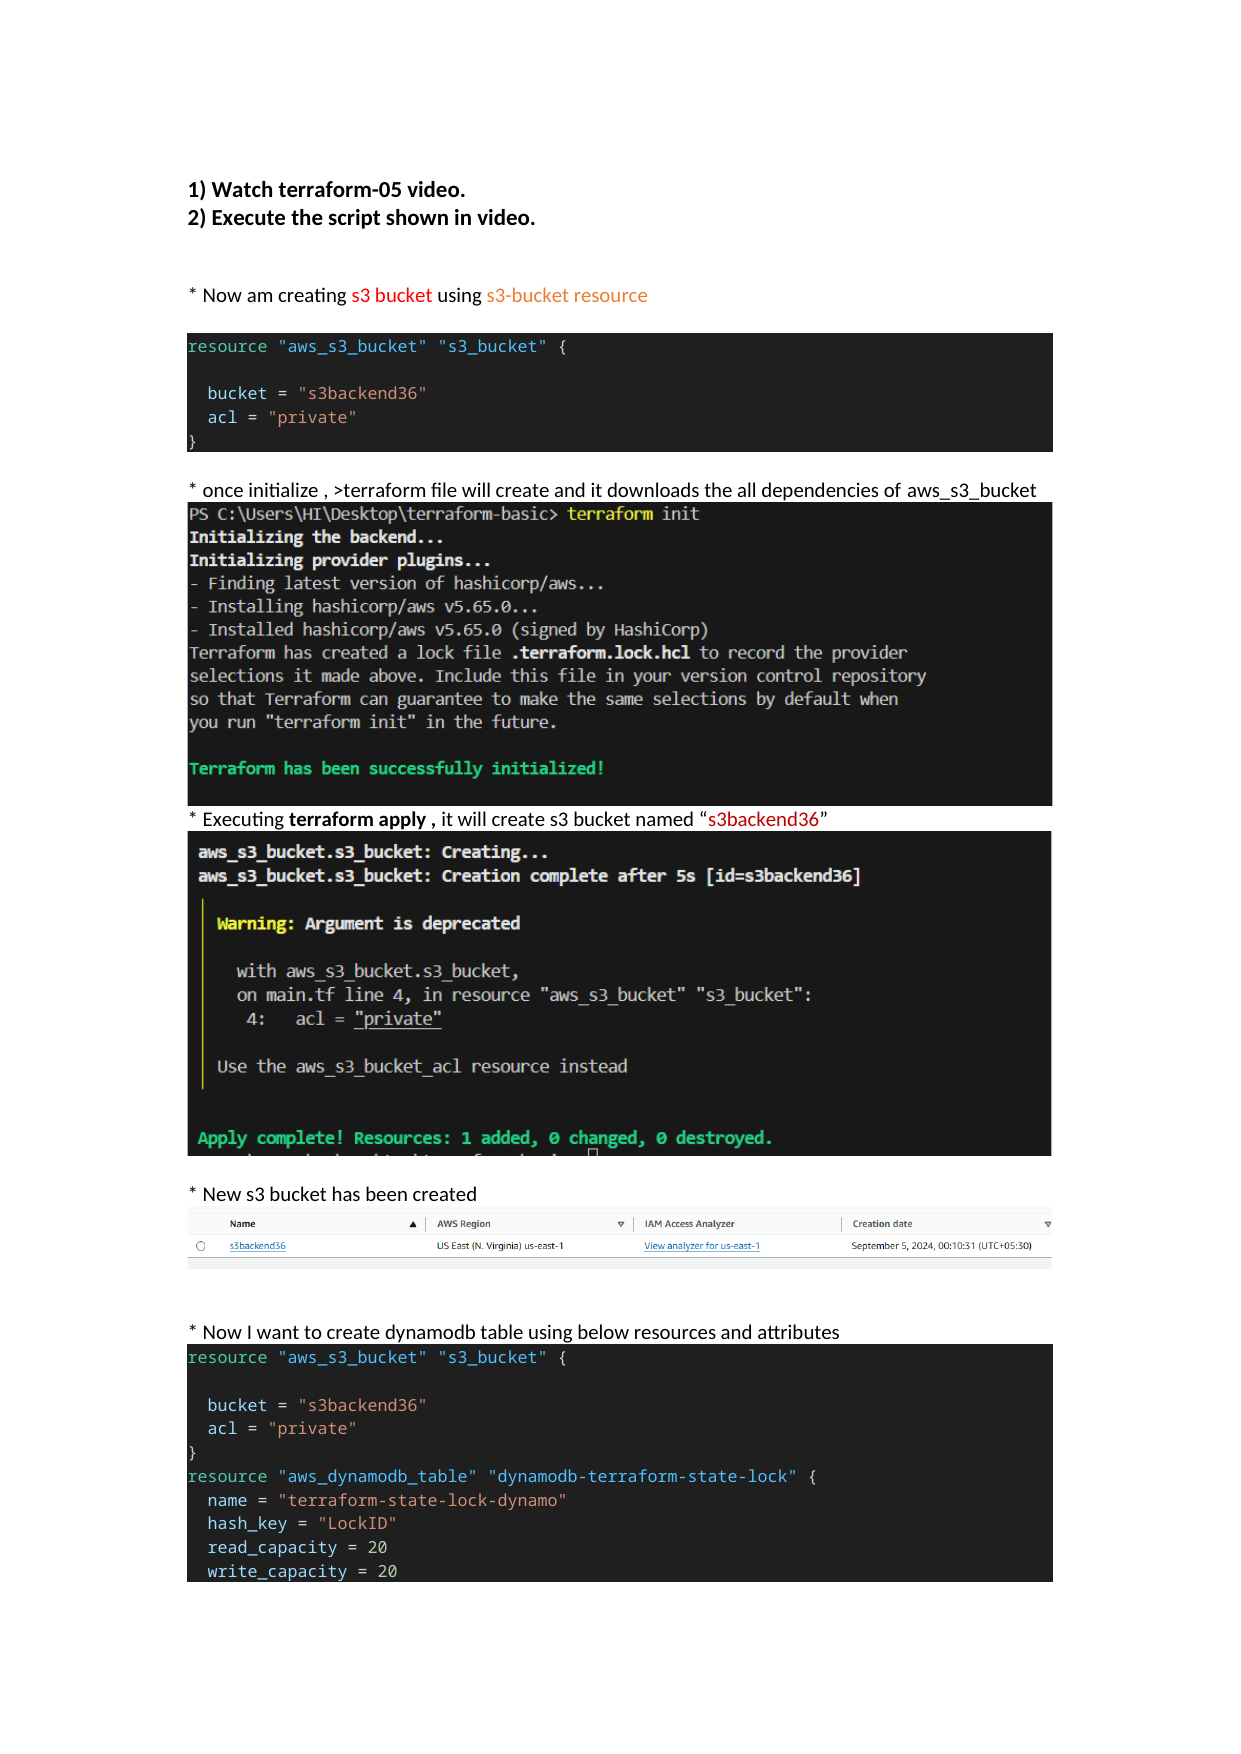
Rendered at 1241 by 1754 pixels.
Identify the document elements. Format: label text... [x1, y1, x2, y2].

text * Now am creating s3 bucket using s3-bucket resource [187, 282, 1053, 308]
text acl = "private" [187, 1416, 1053, 1439]
picture [187, 1206, 1052, 1269]
text * Executing terraform apply , it will create s3 bucket named “s3backend36” [187, 806, 1053, 831]
text 1) Watch terraform-05 video. [187, 175, 1053, 203]
text * once initialize , >terraform file will create and it downloads the all dependencies of aws_s3_bucket [187, 477, 1053, 502]
text * New s3 bucket has been created [187, 1181, 1053, 1207]
text resource "aws_s3_bucket" "s3_bucket" { [187, 333, 1053, 357]
text name = "terraform-state-lock-dynamo" [187, 1487, 1053, 1511]
text hash_key = "LockID" [187, 1511, 1053, 1534]
text } [187, 1439, 1053, 1463]
text resource "aws_s3_bucket" "s3_bucket" { [187, 1344, 1053, 1368]
text * Now I want to create dynamodb table using below resources and attributes [187, 1319, 1053, 1344]
picture [187, 502, 1053, 806]
text } [187, 428, 1053, 452]
text read_capacity = 20 [187, 1534, 1053, 1558]
text bucket = "s3backend36" [187, 381, 1053, 404]
picture [187, 831, 1052, 1156]
text write_capacity = 20 [187, 1558, 1053, 1582]
text 2) Execute the script shown in video. [187, 203, 1053, 231]
text resource "aws_dynamodb_table" "dynamodb-terraform-state-lock" { [187, 1463, 1053, 1487]
text acl = "private" [187, 404, 1053, 428]
text bucket = "s3backend36" [187, 1392, 1053, 1416]
